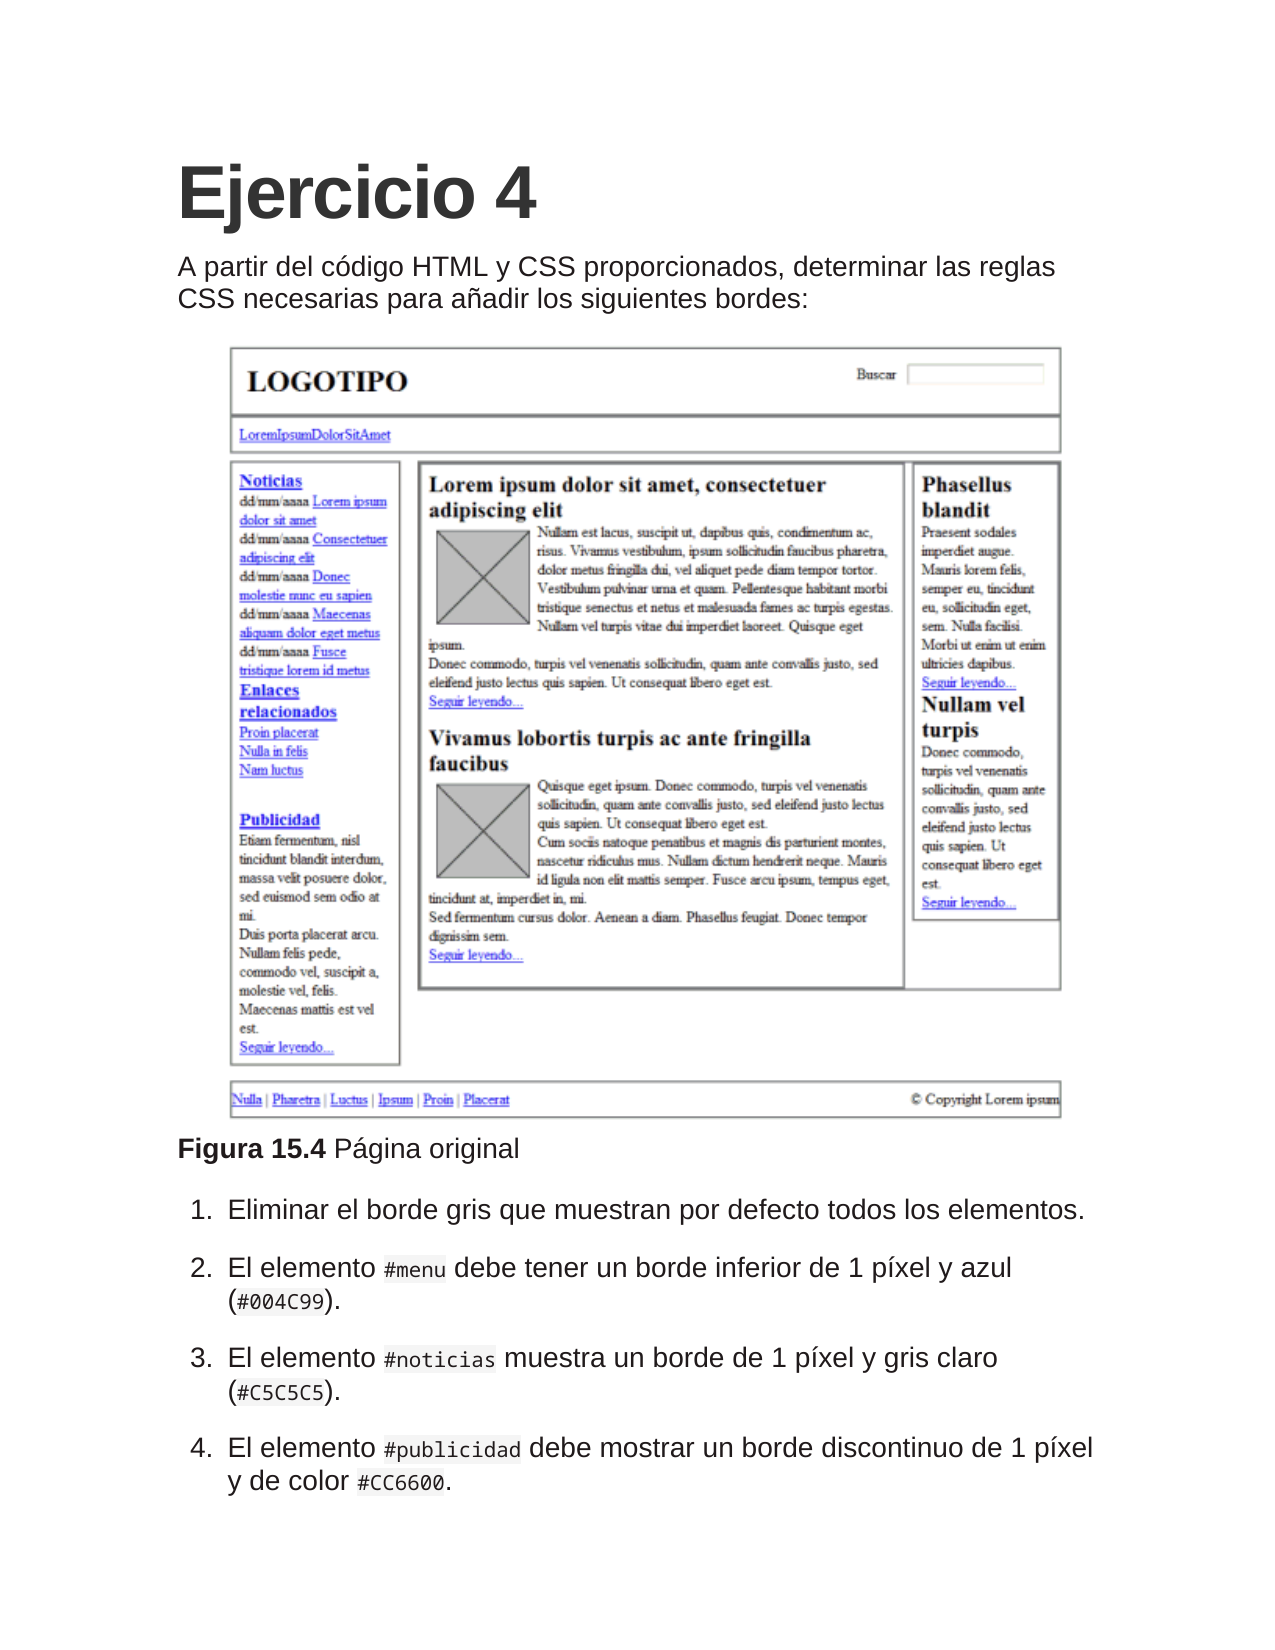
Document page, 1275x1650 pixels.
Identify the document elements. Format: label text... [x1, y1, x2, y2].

text A partir del código HTML y CSS proporcionados, determinar las reglas CSS necesarias para añadir los siguientes bordes: [177, 249, 1098, 314]
list El elemento #menu debe tener un borde inferior de 1 píxel y azul (#004C99). [190, 1251, 1098, 1316]
list Eliminar el borde gris que muestran por defecto todos los elementos. [190, 1193, 1098, 1226]
list El elemento #noticias muestra un borde de 1 píxel y gris claro (#C5C5C5). [190, 1341, 1098, 1406]
list El elemento #publicidad debe mostrar un borde discontinuo de 1 píxel y de color #CC6600. [190, 1431, 1098, 1496]
text Figura 15.4 Página original [177, 1132, 1098, 1164]
text Ejercicio 4 [177, 148, 1098, 234]
picture [177, 340, 1115, 1126]
